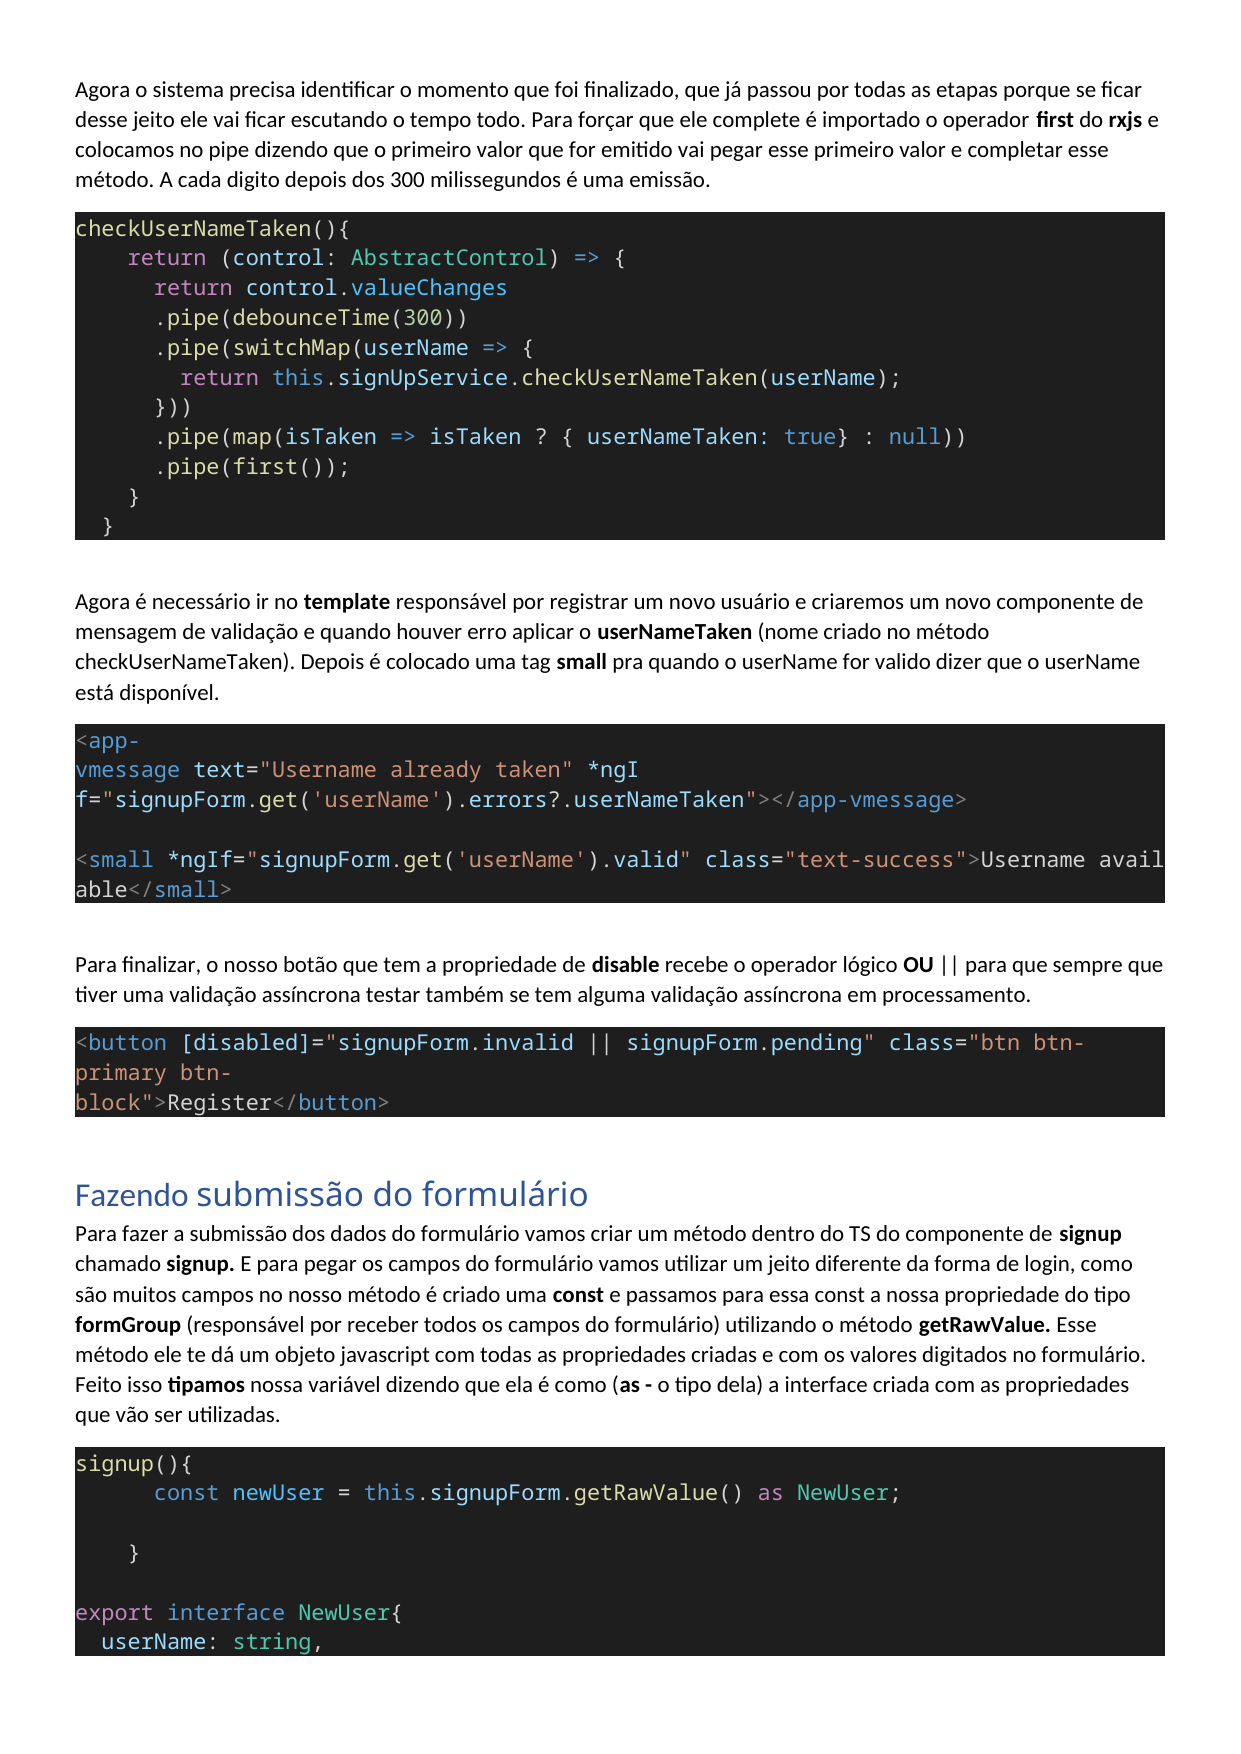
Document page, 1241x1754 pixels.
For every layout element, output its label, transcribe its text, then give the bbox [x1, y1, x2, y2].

text } [75, 510, 1165, 540]
text <small *ngIf="signupForm.get('userName').valid" class="text-success">Username available</small> [75, 844, 1165, 903]
text Agora o sistema precisa identificar o momento que foi finalizado, que já passou por todas as etapas porque se ficar desse jeito ele vai ficar escutando o tempo todo. Para forçar que ele complete é importado o operador first do rxjs e colocamos no pipe dizendo que o primeiro valor que for emitido vai pegar esse primeiro valor e completar esse método. A cada digito depois dos 300 milissegundos é uma emissão. [75, 75, 1165, 194]
text const newUser = this.signupForm.getRawValue() as NewUser; [75, 1477, 1165, 1507]
text export interface NewUser{ [75, 1596, 1165, 1626]
text } [75, 481, 1165, 510]
text Para finalizar, o nosso botão que tem a propriedade de disable recebe o operador lógico OU || para que sempre que tiver uma validação assíncrona testar também se tem alguma validação assíncrona em processamento. [75, 950, 1165, 1008]
text return this.signUpService.checkUserNameTaken(userName); [75, 361, 1165, 391]
text block">Register</button> [75, 1087, 1165, 1117]
text checkUserNameTaken(){ [75, 212, 1165, 242]
text .pipe(switchMap(userName => { [75, 332, 1165, 361]
text return control.valueChanges [75, 272, 1165, 302]
text })) [75, 391, 1165, 421]
text Agora é necessário ir no template responsável por registrar um novo usuário e criaremos um novo componente de mensagem de validação e quando houver erro aplicar o userNameTaken (nome criado no método checkUserNameTaken). Depois é colocado uma tag small pra quando o userName for valido dizer que o userName está disponível. [75, 587, 1165, 706]
text .pipe(debounceTime(300)) [75, 302, 1165, 332]
text .pipe(first()); [75, 451, 1165, 481]
text Para fazer a submissão dos dados do formulário vamos criar um método dentro do TS do componente de signup chamado signup. E para pegar os campos do formulário vamos utilizar um jeito diferente da forma de login, como são muitos campos no nosso método é criado uma const e passamos para essa const a nossa propriedade do tipo formGroup (responsável por receber todos os campos do formulário) utilizando o método getRawValue. Esse método ele te dá um objeto javascript com todas as propriedades criadas e com os valores digitados no formulário. Feito isso tipamos nossa variável dizendo que ela é como (as - o tipo dela) a interface criada com as propriedades que vão ser utilizadas. [75, 1219, 1165, 1429]
text userName: string, [75, 1626, 1165, 1656]
text signup(){ [75, 1447, 1165, 1477]
text return (control: AbstractControl) => { [75, 242, 1165, 272]
text vmessage text="Username already taken" *ngIf="signupForm.get('userName').errors?.userNameTaken"></app-vmessage> [75, 754, 1165, 814]
text <button [disabled]="signupForm.invalid || signupForm.pending" class="btn btn-primary btn- [75, 1027, 1165, 1087]
text <app- [75, 724, 1165, 754]
text } [75, 1537, 1165, 1567]
text .pipe(map(isTaken => isTaken ? { userNameTaken: true} : null)) [75, 421, 1165, 451]
subtitle Fazendo submissão do formulário [75, 1170, 1165, 1216]
